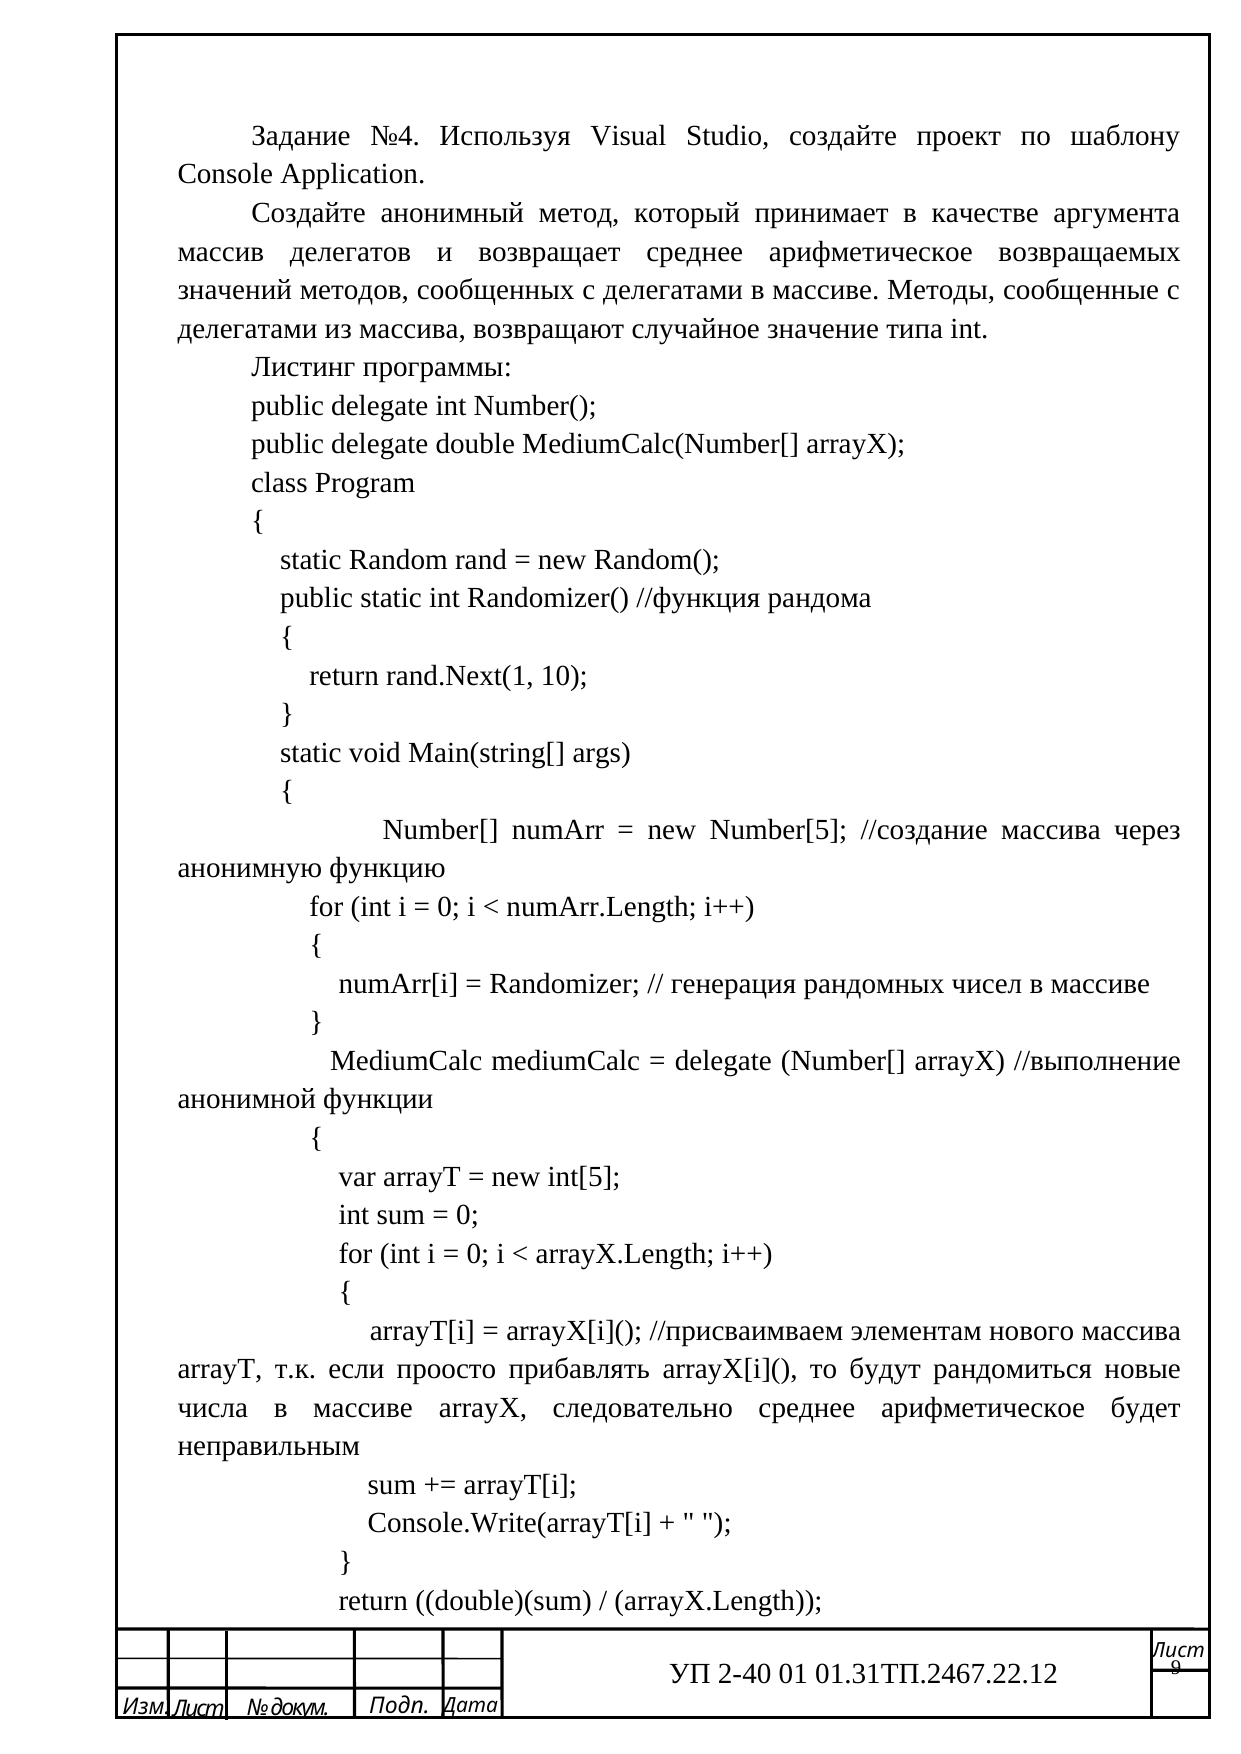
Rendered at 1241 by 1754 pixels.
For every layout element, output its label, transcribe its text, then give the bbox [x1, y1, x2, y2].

text } [177, 696, 1181, 730]
text { [177, 1120, 1181, 1154]
text var arrayT = new int[5]; [177, 1159, 1181, 1192]
text public static int Randomizer() //функция рандома [177, 581, 1181, 614]
text static void Main(string[] args) [177, 735, 1181, 768]
text public delegate int Number(); [177, 388, 1181, 421]
text { [177, 503, 1181, 537]
text return rand.Next(1, 10); [177, 658, 1181, 691]
text Console.Write(arrayT[i] + " "); [177, 1506, 1181, 1539]
text static Random rand = new Random(); [177, 542, 1181, 576]
text sum += arrayT[i]; [177, 1467, 1181, 1501]
text for (int i = 0; i < numArr.Length; i++) [177, 889, 1181, 922]
text for (int i = 0; i < arrayX.Length; i++) [177, 1236, 1181, 1269]
text Листинг программы: [177, 349, 1181, 383]
text { [177, 619, 1181, 653]
text Задание №4. Используя Visual Studio, создайте проект по шаблону Console Application. [177, 118, 1181, 190]
text class Program [177, 465, 1181, 498]
text } [177, 1004, 1181, 1038]
text public delegate double MediumCalc(Number[] arrayX); [177, 426, 1181, 460]
text numArr[i] = Randomizer; // генерация рандомных чисел в массиве [177, 966, 1181, 999]
text { [177, 927, 1181, 961]
text { [177, 773, 1181, 807]
text MediumCalc mediumCalc = delegate (Number[] arrayX) //выполнение анонимной функции [177, 1043, 1181, 1115]
text Создайте анонимный метод, который принимает в качестве аргумента массив делегатов и возвращает среднее арифметическое возвращаемых значений методов, сообщенных с делегатами в массиве. Методы, сообщенные с делегатами из массива, возвращают случайное значение типа int. [177, 195, 1181, 344]
text } [177, 1544, 1181, 1578]
text int sum = 0; [177, 1197, 1181, 1231]
text return ((double)(sum) / (arrayX.Length)); [177, 1583, 1181, 1616]
text { [177, 1274, 1181, 1308]
text arrayT[i] = arrayX[i](); //присваимваем элементам нового массива arrayT, т.к. если проосто прибавлять arrayX[i](), то будут рандомиться новые числа в массиве arrayX, следовательно среднее арифметическое будет неправильным [177, 1313, 1181, 1462]
text Number[] numArr = new Number[5]; //создание массива через анонимную функцию [177, 812, 1181, 884]
